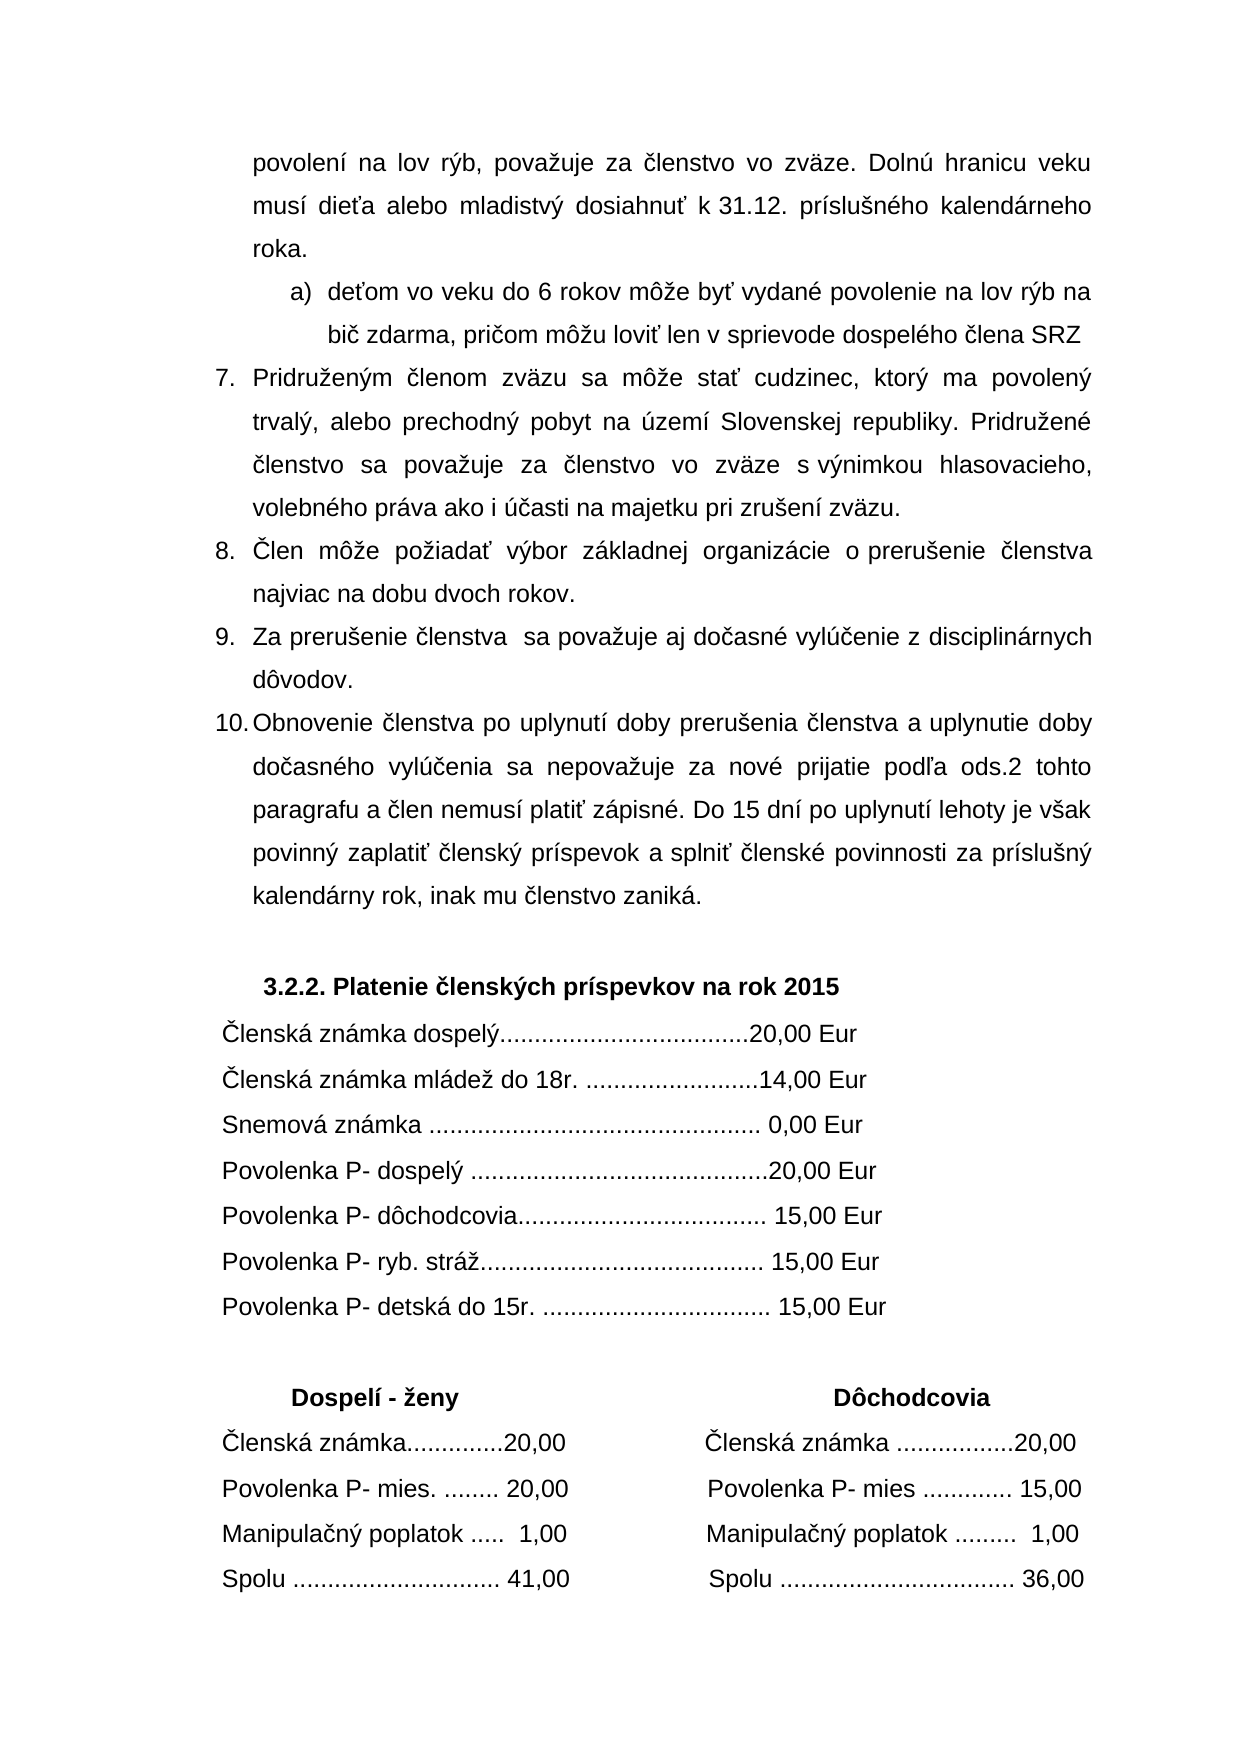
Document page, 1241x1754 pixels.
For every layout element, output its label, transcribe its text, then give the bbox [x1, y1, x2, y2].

text Manipulačný poplatok ..... 1,00 Manipulačný poplatok ......... 1,00 [222, 1519, 1092, 1548]
text Snemová známka ................................................ 0,00 Eur [222, 1110, 1092, 1139]
text Členská známka dospelý....................................20,00 Eur [222, 1019, 1092, 1048]
text Povolenka P- dospelý ...........................................20,00 Eur [222, 1156, 1092, 1184]
list Obnovenie členstva po uplynutí doby prerušenia členstva a uplynutie doby dočasného vylúčenia sa nepovažuje za nové prijatie podľa ods.2 tohto paragrafu a člen nemusí platiť zápisné. Do 15 dní po uplynutí lehoty je však povinný zaplatiť členský príspevok a splniť členské povinnosti za príslušný kalendárny rok, inak mu členstvo zaniká. [215, 708, 1092, 909]
text Členská známka mládež do 18r. .........................14,00 Eur [222, 1065, 1092, 1093]
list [215, 148, 1092, 263]
list Za prerušenie členstva sa považuje aj dočasné vylúčenie z disciplinárnych dôvodov. [215, 622, 1092, 694]
list deťom vo veku do 6 rokov môže byť vydané povolenie na lov rýb na bič zdarma, pričom môžu loviť len v sprievode dospelého člena SRZ [290, 277, 1092, 349]
text Povolenka P- dôchodcovia.................................... 15,00 Eur [222, 1201, 1092, 1230]
text Členská známka..............20,00 Členská známka .................20,00 [222, 1428, 1092, 1457]
text Povolenka P- mies. ........ 20,00 Povolenka P- mies ............. 15,00 [222, 1473, 1092, 1502]
text Spolu .............................. 41,00 Spolu .................................. 36,00 [222, 1564, 1092, 1593]
list Člen môže požiadať výbor základnej organizácie o prerušenie členstva najviac na dobu dvoch rokov. [215, 536, 1092, 608]
list Pridruženým členom zväzu sa môže stať cudzinec, ktorý ma povolený trvalý, alebo prechodný pobyt na území Slovenskej republiky. Pridružené členstvo sa považuje za členstvo vo zväze s výnimkou hlasovacieho, volebného práva ako i účasti na majetku pri zrušení zväzu. [215, 363, 1092, 521]
text 3.2.2. Platenie členských príspevkov na rok 2015 [222, 972, 1092, 1000]
text Povolenka P- detská do 15r. ................................. 15,00 Eur [222, 1292, 1092, 1321]
text Povolenka P- ryb. stráž......................................... 15,00 Eur [222, 1246, 1092, 1275]
text Dospelí - ženy Dôchodcovia [222, 1383, 1092, 1411]
